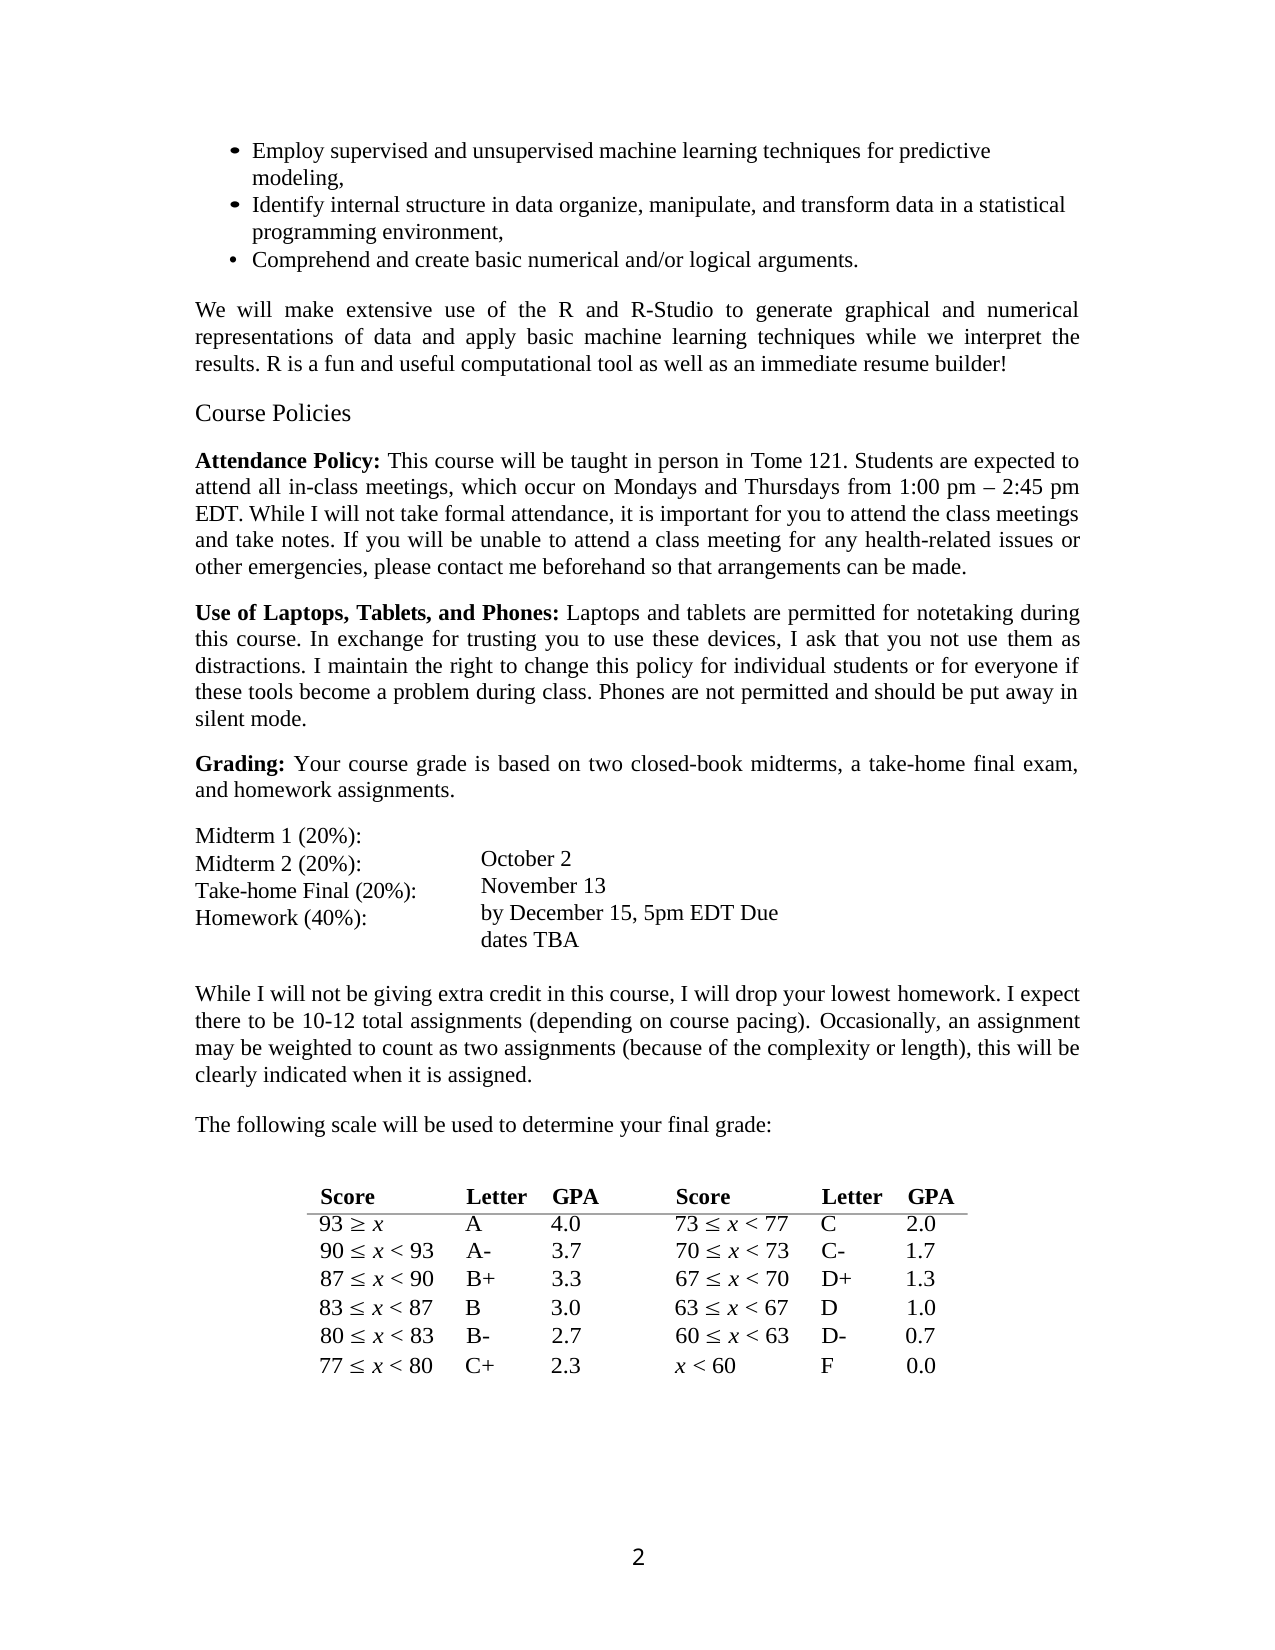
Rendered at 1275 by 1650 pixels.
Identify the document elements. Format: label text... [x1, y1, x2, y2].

text 93 ≥ x A 4.0 73 ≤ x < 77 C 2.0 [114, 1210, 1140, 1236]
text Grading: Your course grade is based on two closed-book midterms, a take-home final exam, and homework assignments. [195, 750, 1080, 803]
subtitle Course Policies [195, 398, 1148, 427]
text 80 ≤ x < 83 B- 2.7 60 ≤ x < 63 D- 0.7 [114, 1321, 1140, 1349]
text October 2 [481, 845, 1148, 871]
text by December 15, 5pm EDT Due dates TBA [481, 899, 792, 953]
text Use of Laptops, Tablets, and Phones: Laptops and tablets are permitted for notetaking during this course. In exchange for trusting you to use these devices, I ask that you not use them as distractions. I maintain the right to change this policy for individual students or for everyone if these tools become a problem during class. Phones are not permitted and should be put away in silent mode. [195, 598, 1080, 731]
text Score Letter GPA Score Letter GPA [127, 1179, 1148, 1210]
text Midterm 2 (20%): [195, 850, 430, 876]
text 90 ≤ x < 93 A- 3.7 70 ≤ x < 73 C- 1.7 [114, 1236, 1140, 1264]
text 77 ≤ x < 80 C+ 2.3 x < 60 F 0.0 [114, 1349, 1140, 1379]
text 83 ≤ x < 87 B 3.0 63 ≤ x < 67 D 1.0 [114, 1293, 1140, 1321]
text November 13 [481, 872, 1148, 898]
text 87 ≤ x < 90 B+ 3.3 67 ≤ x < 70 D+ 1.3 [114, 1264, 1140, 1293]
text Employ supervised and unsupervised machine learning techniques for predictive modeling, [252, 137, 1081, 190]
text While I will not be giving extra credit in this course, I will drop your lowest homework. I expect there to be 10-12 total assignments (depending on course pacing). Occasionally, an assignment may be weighted to count as two assignments (because of the complexity or length), this will be clearly indicated when it is assigned. [195, 980, 1080, 1088]
text The following scale will be used to determine your final grade: [195, 1111, 1148, 1137]
text Midterm 1 (20%): [195, 823, 430, 849]
text Identify internal structure in data organize, manipulate, and transform data in a statistical programming environment, [252, 191, 1148, 244]
text Attendance Policy: This course will be taught in person in Tome 121. Students are expected to attend all in-class meetings, which occur on Mondays and Thursdays from 1:00 pm – 2:45 pm EDT. While I will not take formal attendance, it is important for you to attend the class meetings and take notes. If you will be unable to attend a class meeting for any health-related issues or other emergencies, please contact me beforehand so that arrangements can be made. [195, 447, 1080, 579]
text We will make extensive use of the R and R-Studio to generate graphical and numerical representations of data and apply basic machine learning techniques while we interpret the results. R is a fun and useful computational tool as well as an immediate resume builder! [195, 296, 1080, 376]
list Comprehend and create basic numerical and/or logical arguments. [229, 245, 1148, 272]
text Homework (40%): [195, 904, 430, 930]
text Take-home Final (20%): [195, 877, 430, 903]
